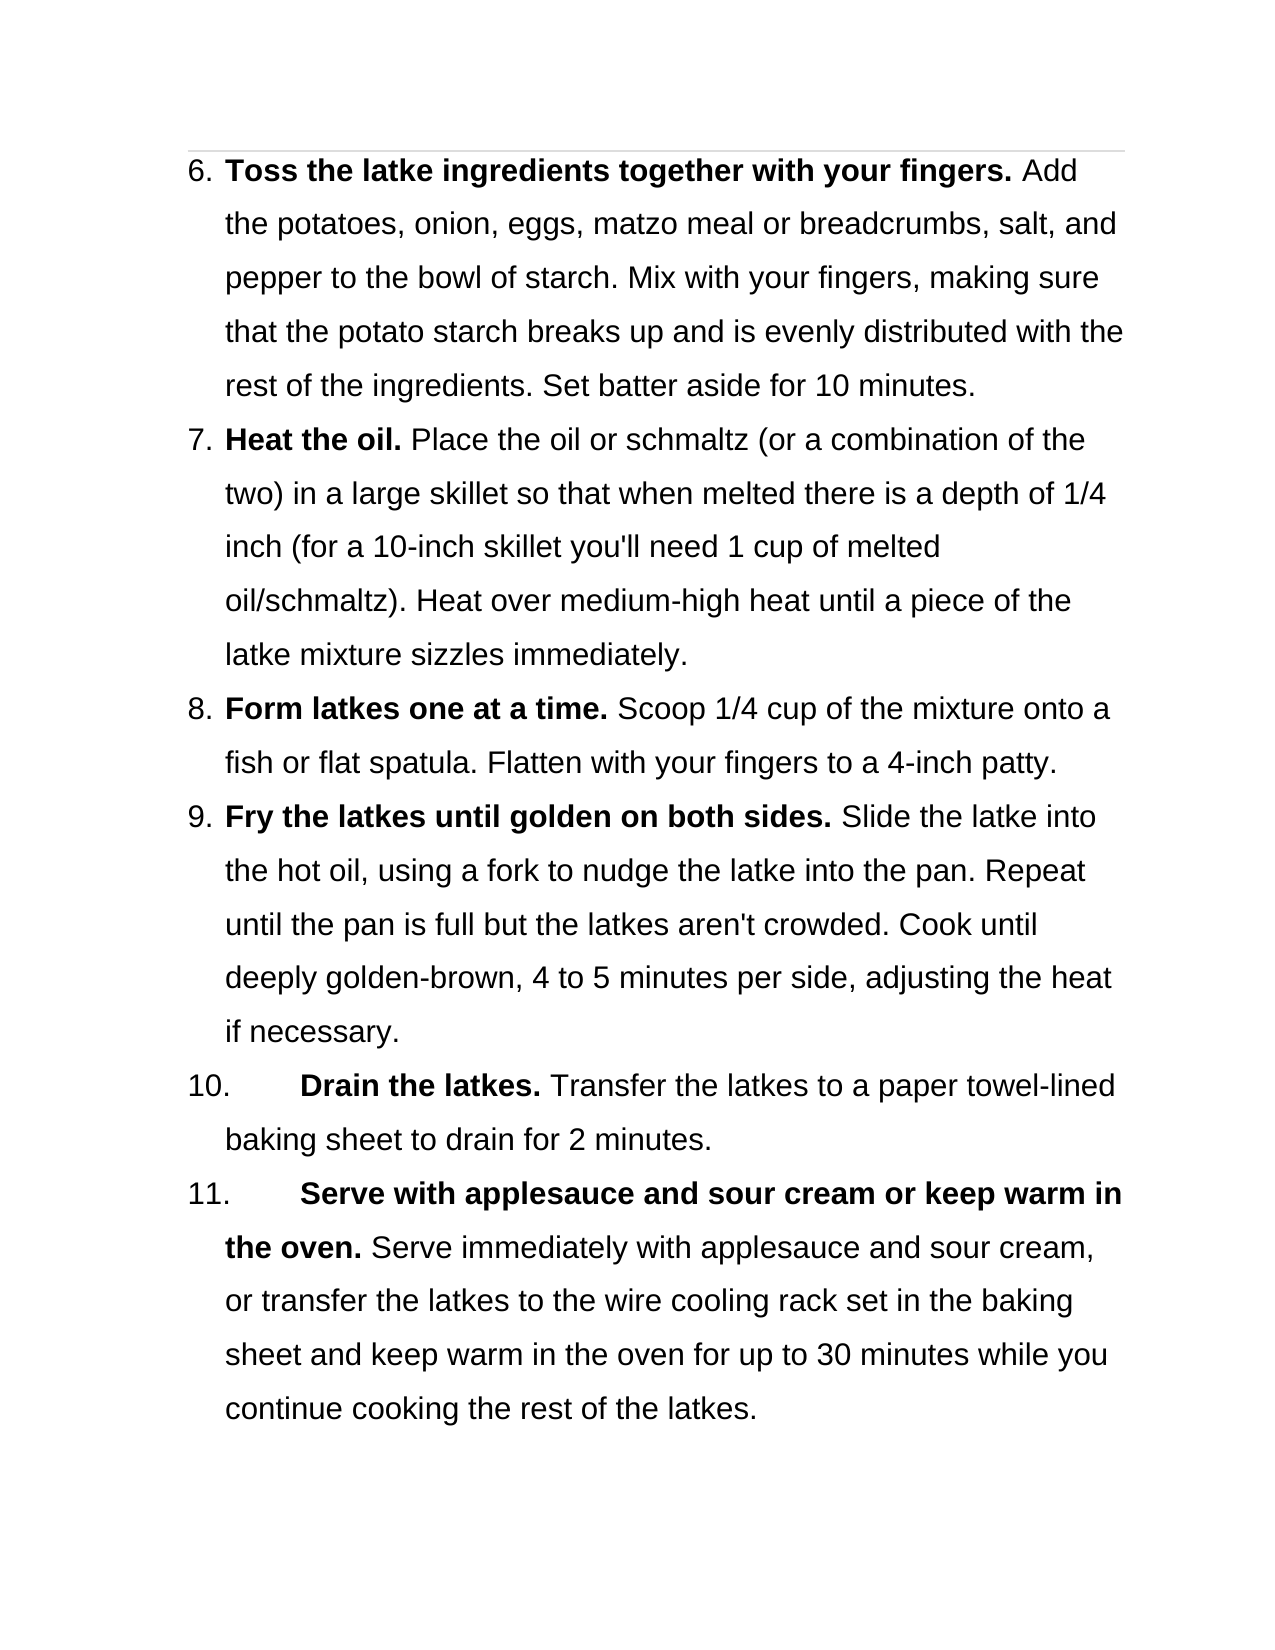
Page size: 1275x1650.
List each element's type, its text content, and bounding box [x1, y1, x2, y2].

list Heat the oil. Place the oil or schmaltz (or a combination of the two) in a large skillet so that when melted there is a depth of 1/4 inch (for a 10-inch skillet you'll need 1 cup of melted oil/schmaltz). Heat over medium-high heat until a piece of the latke mixture sizzles immediately. [187, 419, 1125, 672]
list Drain the latkes. Transfer the latkes to a paper towel-lined baking sheet to drain for 2 minutes. [187, 1066, 1125, 1157]
list Toss the latke ingredients together with your fingers. Add the potatoes, onion, eggs, matzo meal or breadcrumbs, salt, and pepper to the bowl of starch. Mix with your fingers, making sure that the potato starch breaks up and is evenly distributed with the rest of the ingredients. Set batter aside for 10 minutes. [187, 151, 1125, 403]
list Fry the latkes until golden on both sides. Slide the latke into the hot oil, using a fork to nudge the latke into the pan. Repeat until the pan is full but the latkes aren't crowded. Cook until deeply golden-brown, 4 to 5 minutes per side, adjusting the heat if necessary. [187, 796, 1125, 1049]
list Form latkes one at a time. Scoop 1/4 cup of the mixture onto a fish or flat spatula. Flatten with your fingers to a 4-inch patty. [187, 688, 1125, 780]
list Serve with applesauce and sour cream or keep warm in the oven. Serve immediately with applesauce and sour cream, or transfer the latkes to the wire cooling rack set in the baking sheet and keep warm in the oven for up to 30 minutes while you continue cooking the rest of the latkes. [187, 1173, 1125, 1426]
